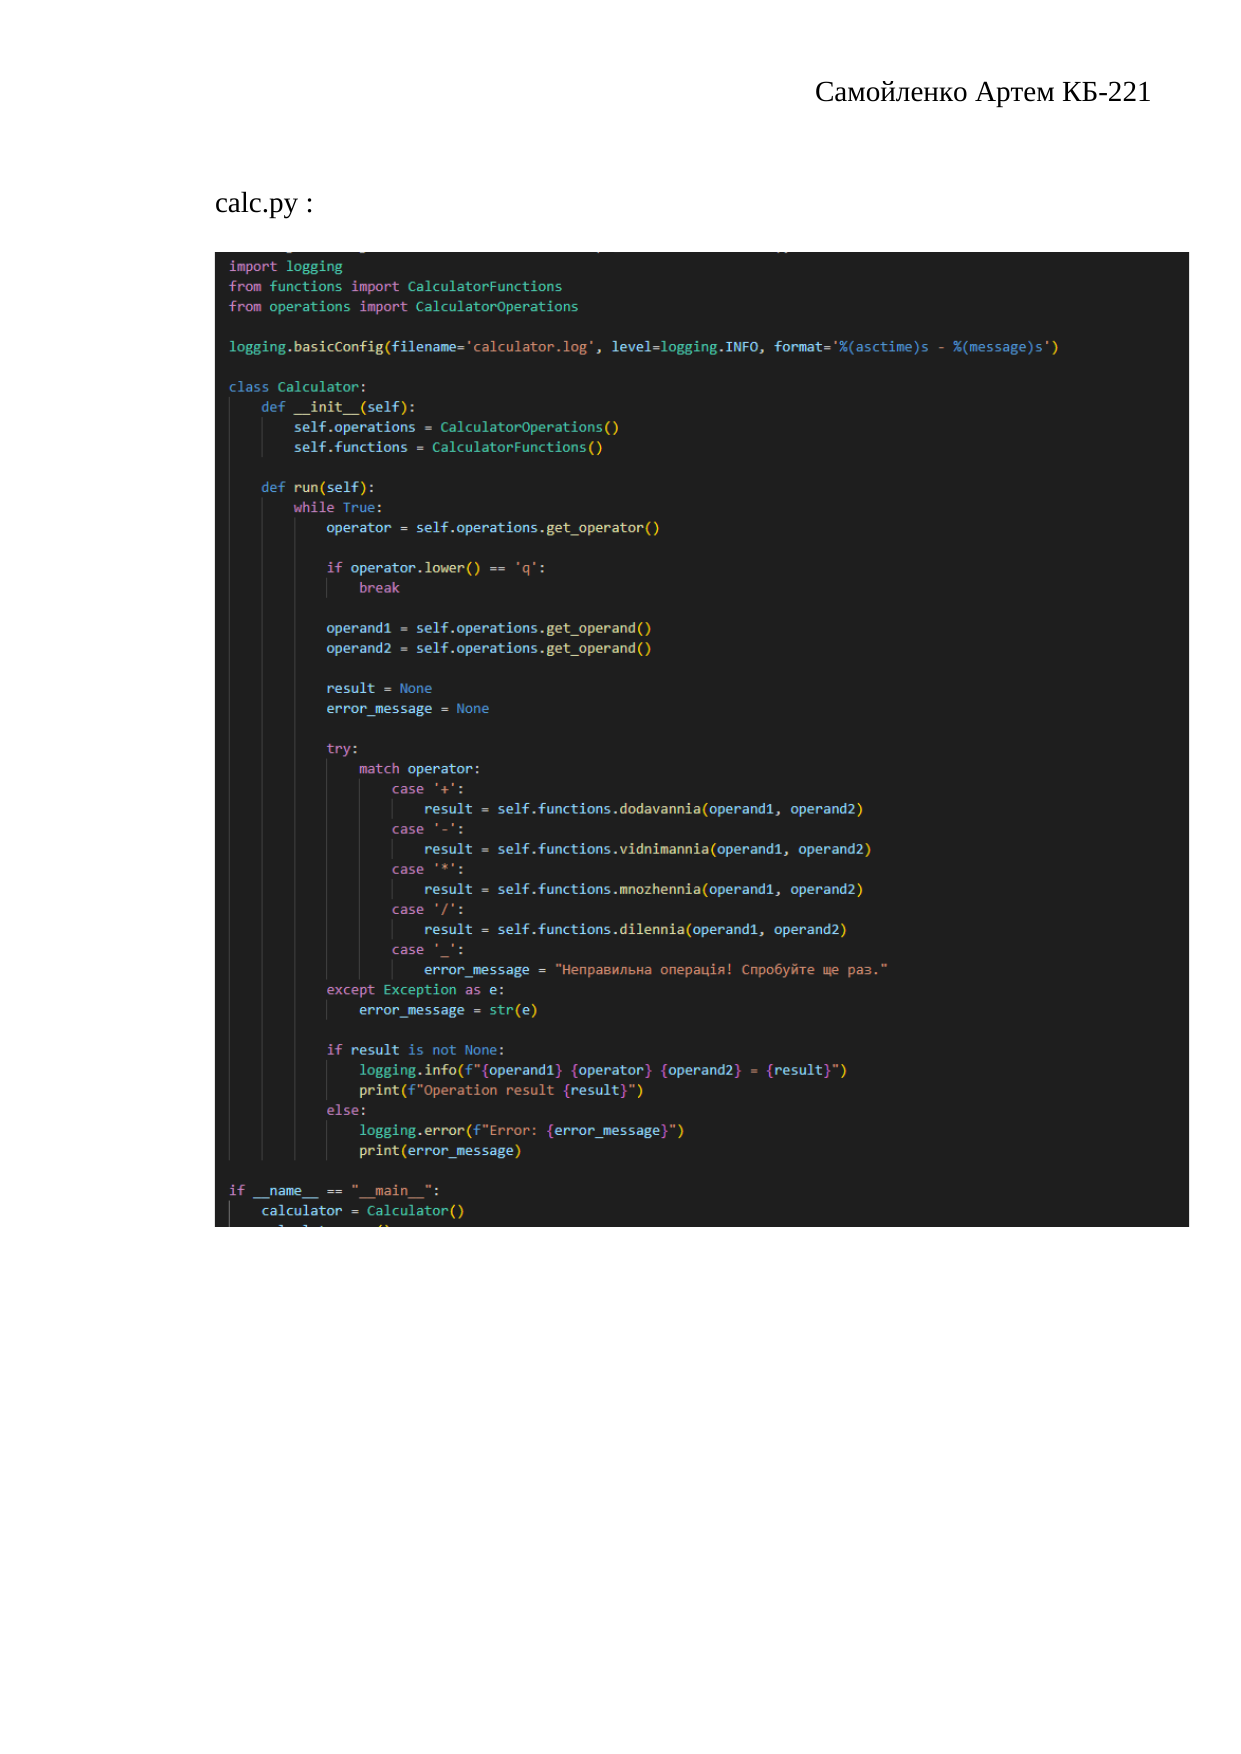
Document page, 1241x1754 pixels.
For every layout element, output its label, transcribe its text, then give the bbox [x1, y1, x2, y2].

picture [214, 252, 1190, 1227]
text calc.py : [215, 185, 1152, 219]
